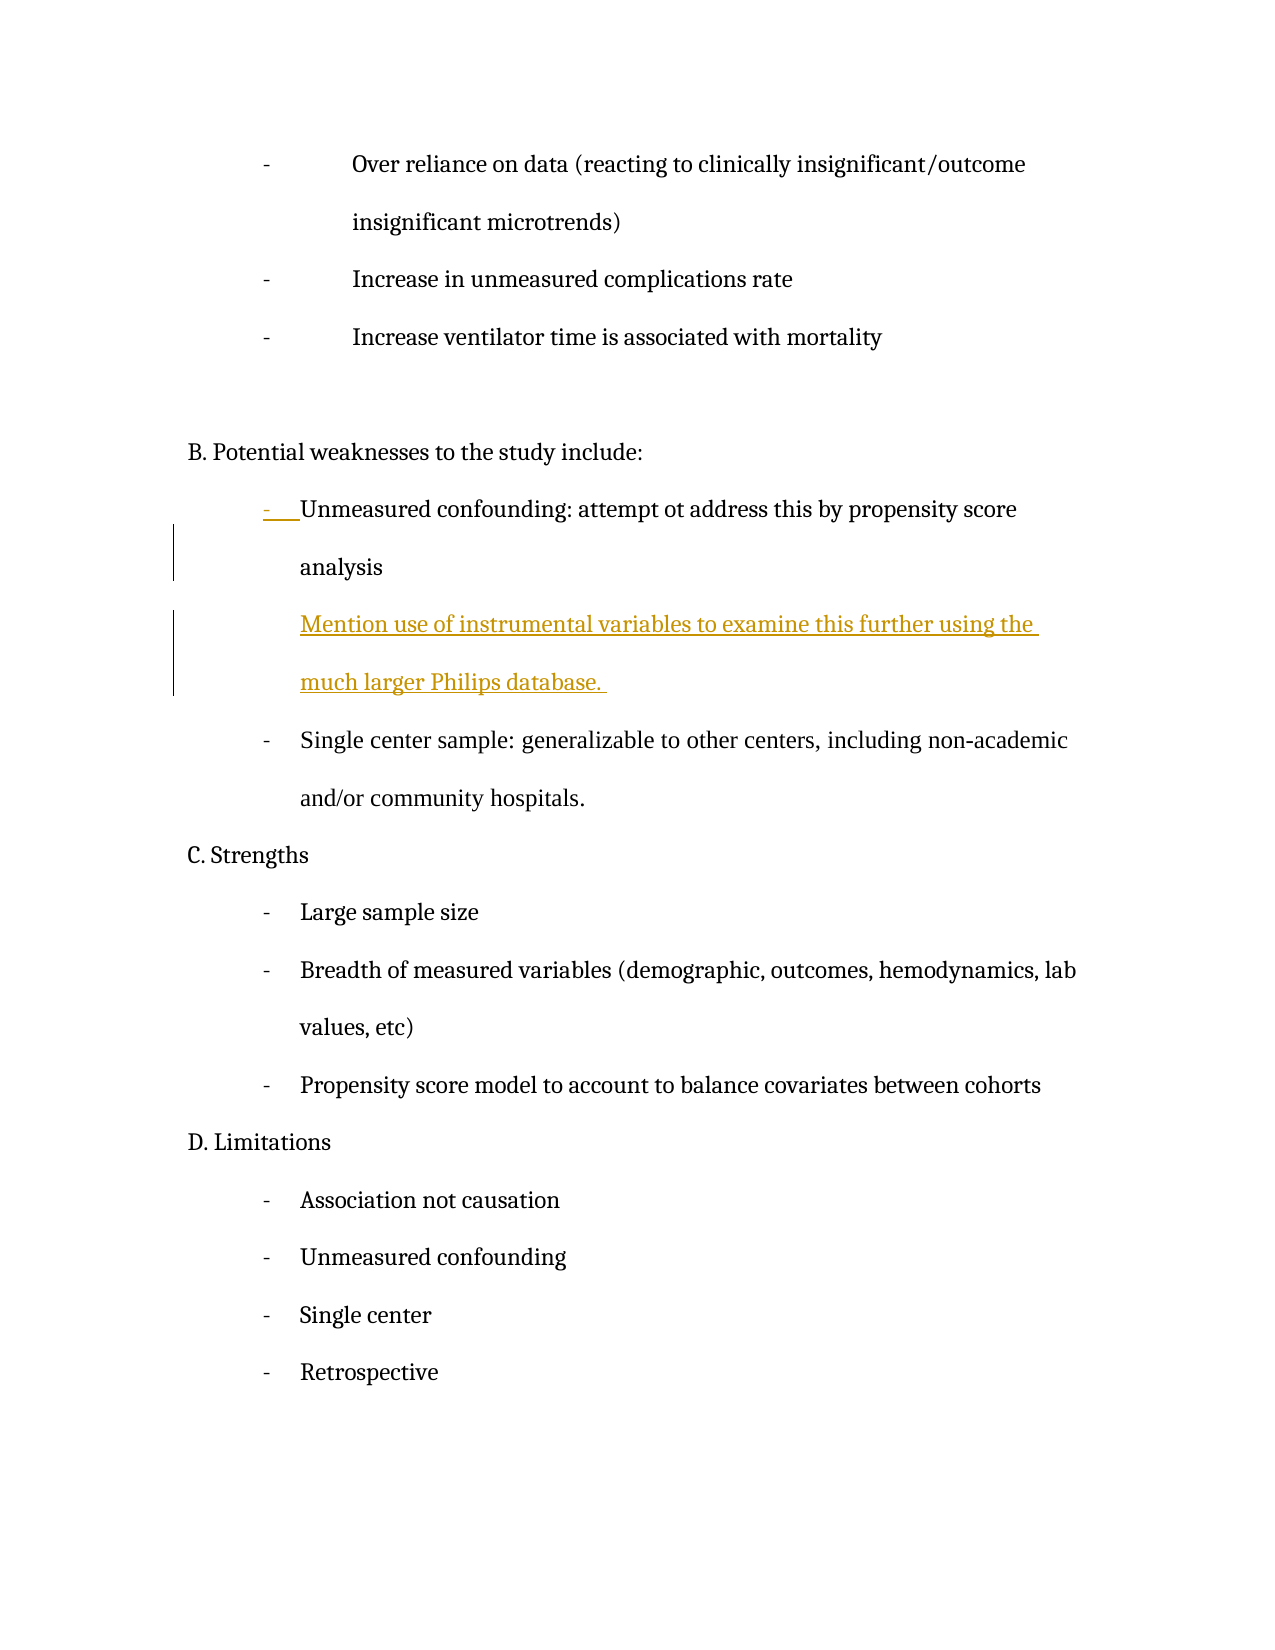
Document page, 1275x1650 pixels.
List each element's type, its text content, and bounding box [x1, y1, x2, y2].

list Retrospective [262, 1358, 1087, 1387]
text C. Strengths [187, 841, 1087, 869]
list Increase ventilator time is associated with mortality [262, 322, 1087, 351]
list Unmeasured confounding: attempt ot address this by propensity score analysis [262, 495, 1087, 581]
list Single center sample: generalizable to other centers, including non-academic and/or community hospitals. [262, 725, 1087, 812]
text B. Potential weaknesses to the study include: [187, 437, 1087, 466]
list Unmeasured confounding [262, 1243, 1087, 1272]
list Large sample size [262, 898, 1087, 927]
text D. Limitations [187, 1128, 1087, 1157]
list Increase in unmeasured complications rate [262, 265, 1087, 294]
list Single center [262, 1301, 1087, 1329]
list Propensity score model to account to balance covariates between cohorts [262, 1071, 1087, 1099]
list Association not causation [262, 1186, 1087, 1214]
list Breadth of measured variables (demographic, outcomes, hemodynamics, lab values, etc) [262, 956, 1087, 1042]
list Over reliance on data (reacting to clinically insignificant/outcome insignificant microtrends) [262, 150, 1087, 236]
